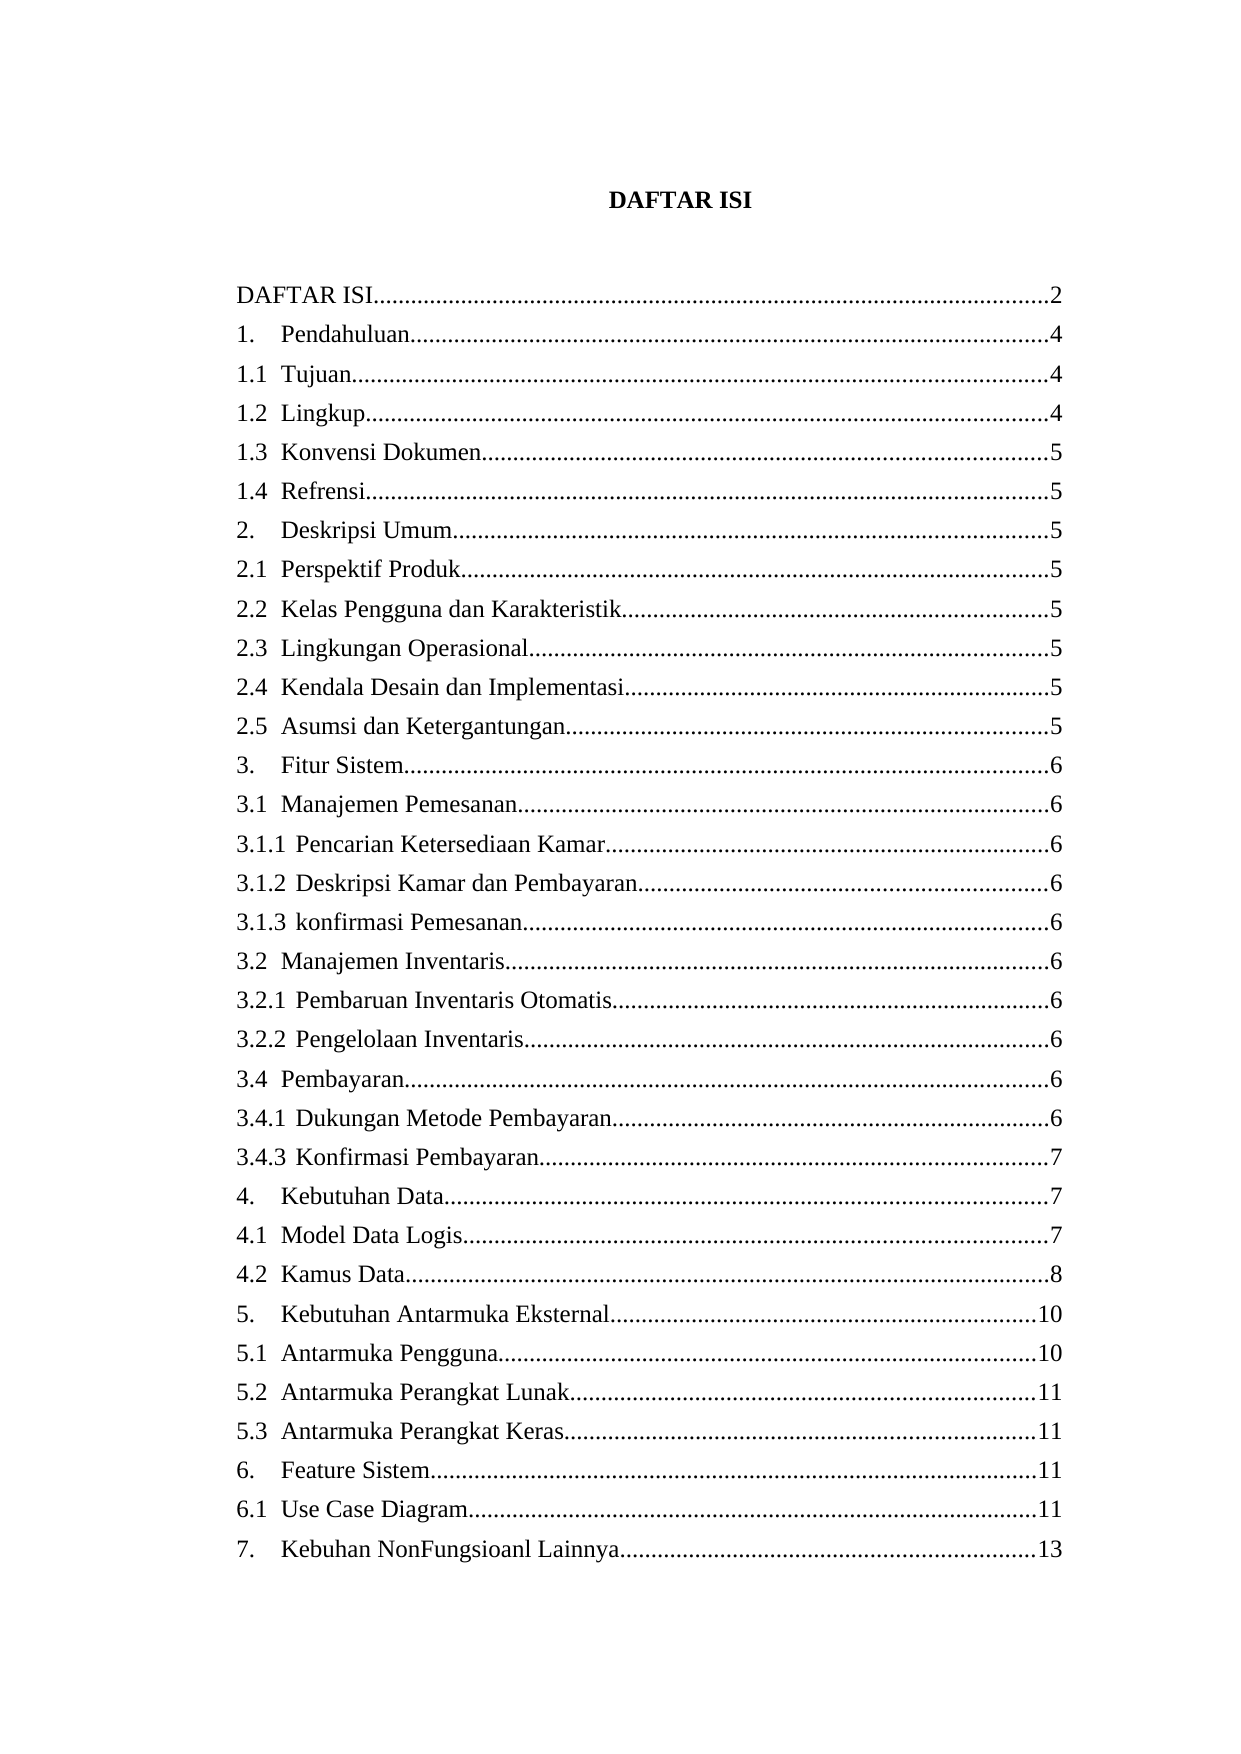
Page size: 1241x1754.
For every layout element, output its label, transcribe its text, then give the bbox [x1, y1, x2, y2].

subtitle DAFTAR ISI [298, 185, 1063, 214]
